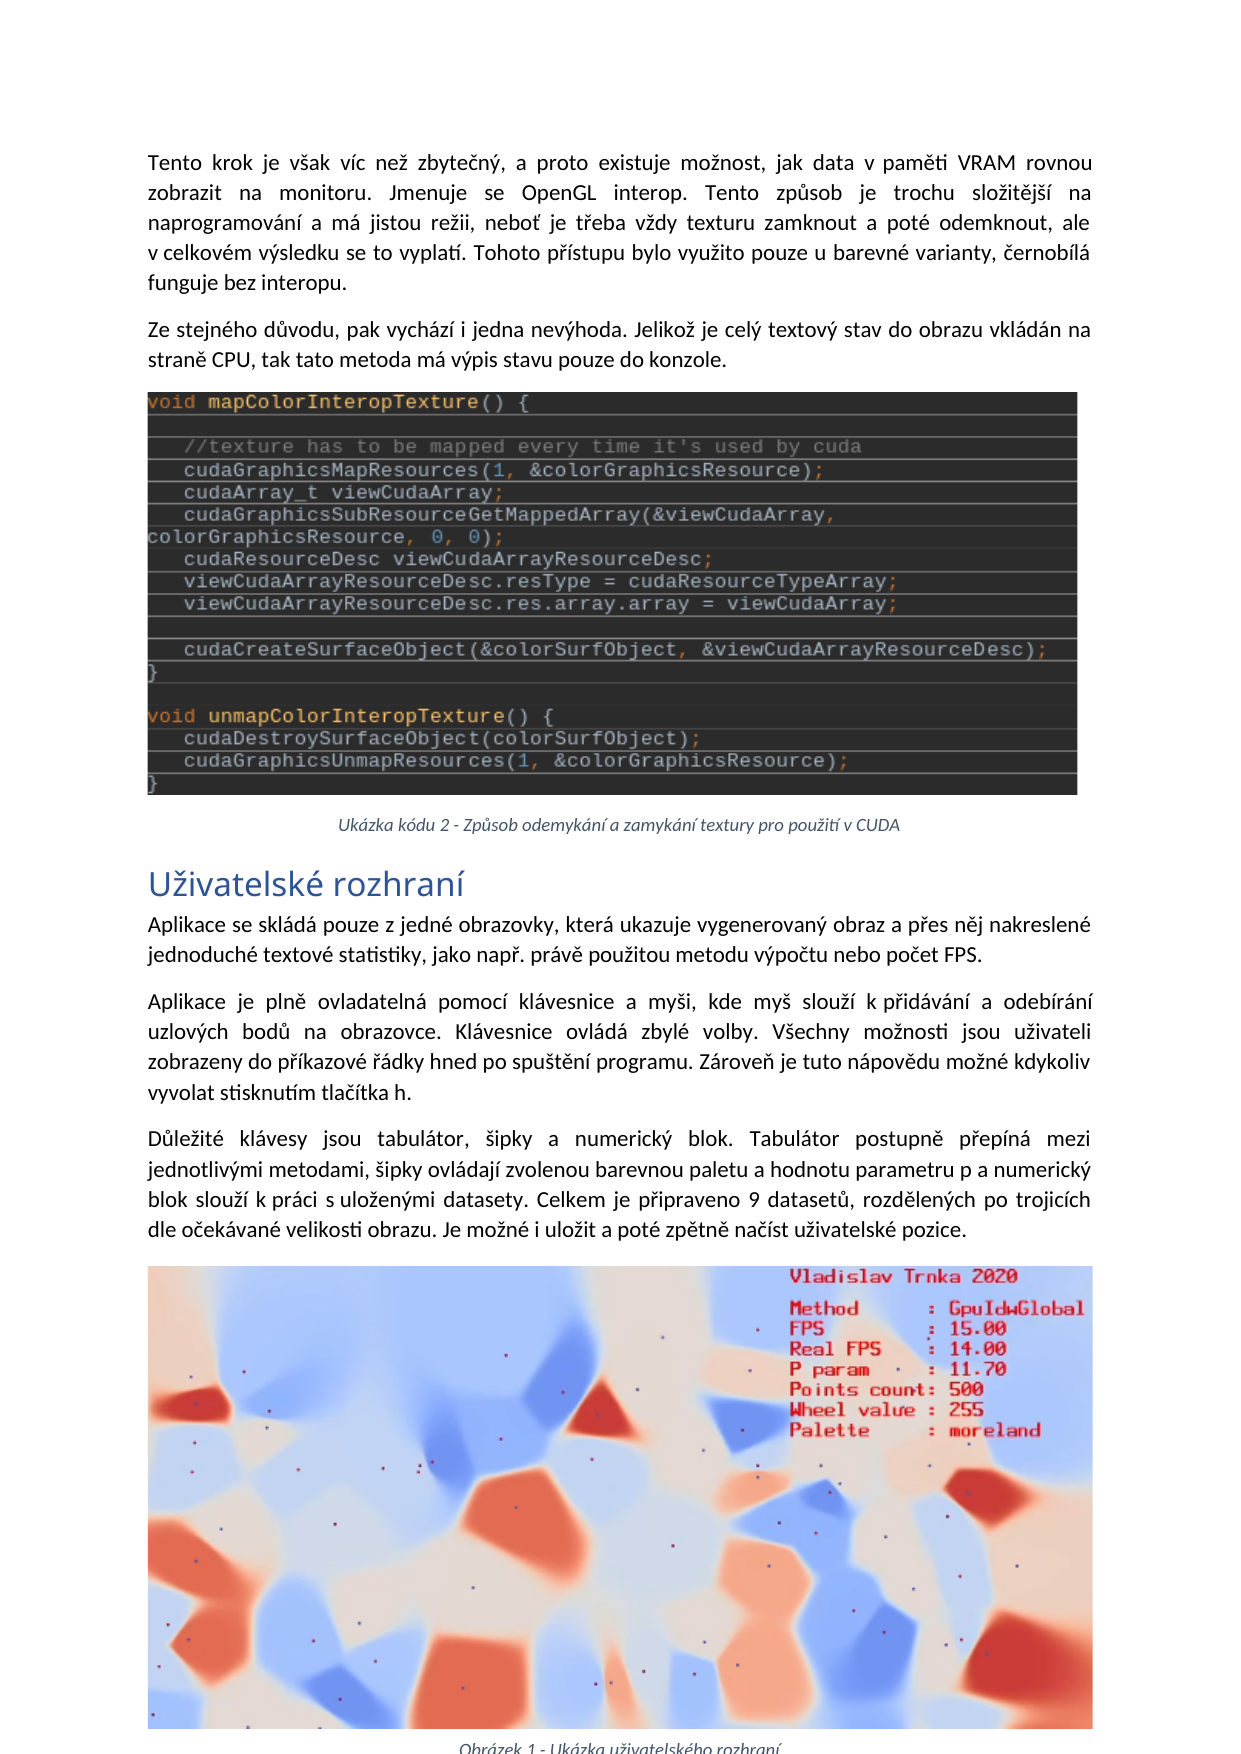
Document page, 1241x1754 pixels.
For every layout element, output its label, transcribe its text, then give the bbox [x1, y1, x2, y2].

text Ze stejného důvodu, pak vychází i jedna nevýhoda. Jelikož je celý textový stav do obrazu vkládán na straně CPU, tak tato metoda má výpis stavu pouze do konzole. [148, 315, 1093, 373]
text Důležité klávesy jsou tabulátor, šipky a numerický blok. Tabulátor postupně přepíná mezi jednotlivými metodami, šipky ovládají zvolenou barevnou paletu a hodnotu parametru p a numerický blok slouží k práci s uloženými datasety. Celkem je připraveno 9 datasetů, rozdělených po trojicích dle očekávané velikosti obrazu. Je možné i uložit a poté zpětně načíst uživatelské pozice. [148, 1124, 1093, 1243]
text Tento krok je však víc než zbytečný, a proto existuje možnost, jak data v paměti VRAM rovnou zobrazit na monitoru. Jmenuje se OpenGL interop. Tento způsob je trochu složitější na naprogramování a má jistou režii, neboť je třeba vždy texturu zamknout a poté odemknout, ale v celkovém výsledku se to vyplatí. Tohoto přístupu bylo využito pouze u barevné varianty, černobílá funguje bez interopu. [148, 148, 1093, 296]
picture [147, 1266, 1093, 1729]
text Aplikace je plně ovladatelná pomocí klávesnice a myši, kde myš slouží k přidávání a odebírání uzlových bodů na obrazovce. Klávesnice ovládá zbylé volby. Všechny možnosti jsou uživateli zobrazeny do příkazové řádky hned po spuštění programu. Zároveň je tuto nápovědu možné kdykoliv vyvolat stisknutím tlačítka h. [148, 987, 1093, 1106]
text Aplikace se skládá pouze z jedné obrazovky, která ukazuje vygenerovaný obraz a přes něj nakreslené jednoduché textové statistiky, jako např. právě použitou metodu výpočtu nebo počet FPS. [148, 910, 1093, 968]
text Ukázka kódu 2 - Způsob odemykání a zamykání textury pro použití v CUDA [148, 813, 1093, 836]
subtitle Uživatelské rozhraní [148, 861, 1093, 906]
